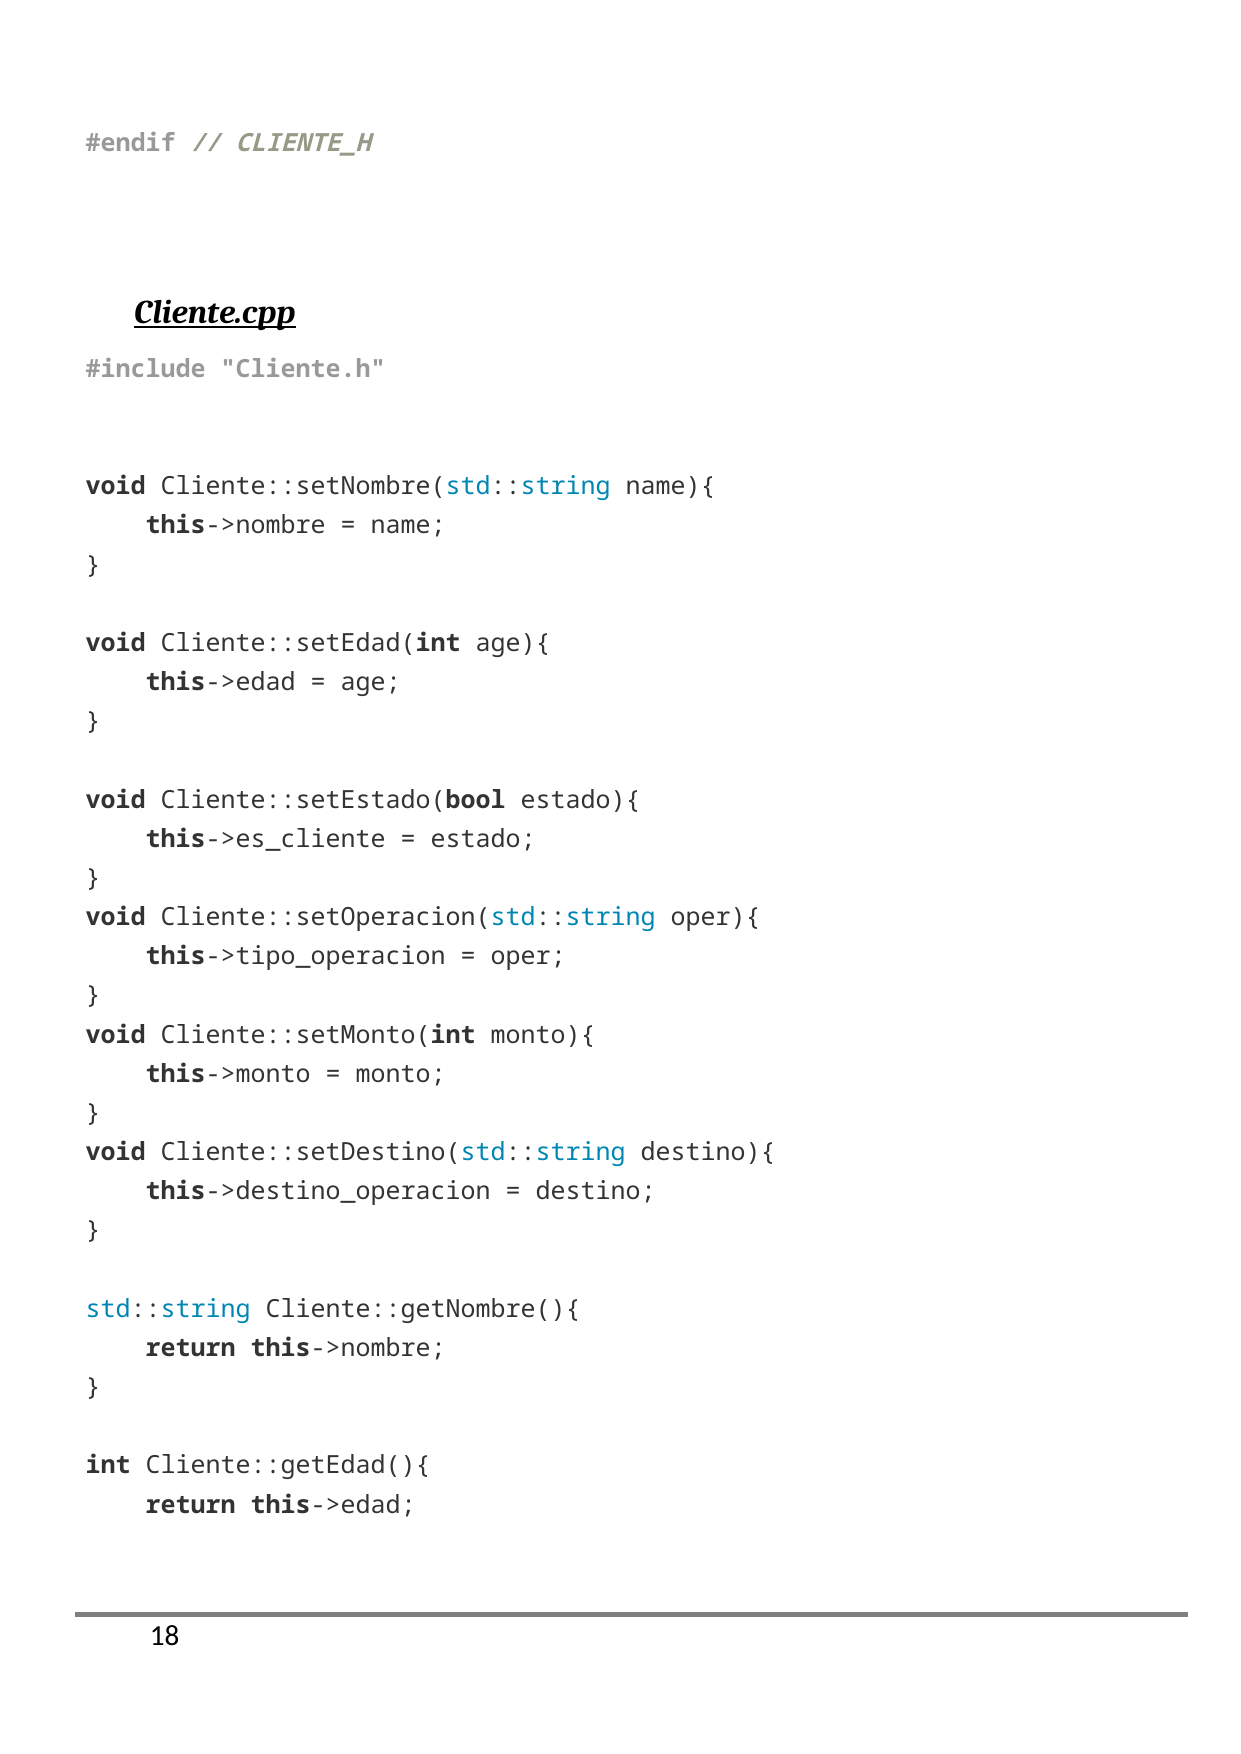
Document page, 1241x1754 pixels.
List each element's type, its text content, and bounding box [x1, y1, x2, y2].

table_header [75, 75, 1165, 215]
subtitle Cliente.cpp [75, 293, 1165, 332]
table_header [75, 340, 1165, 1531]
